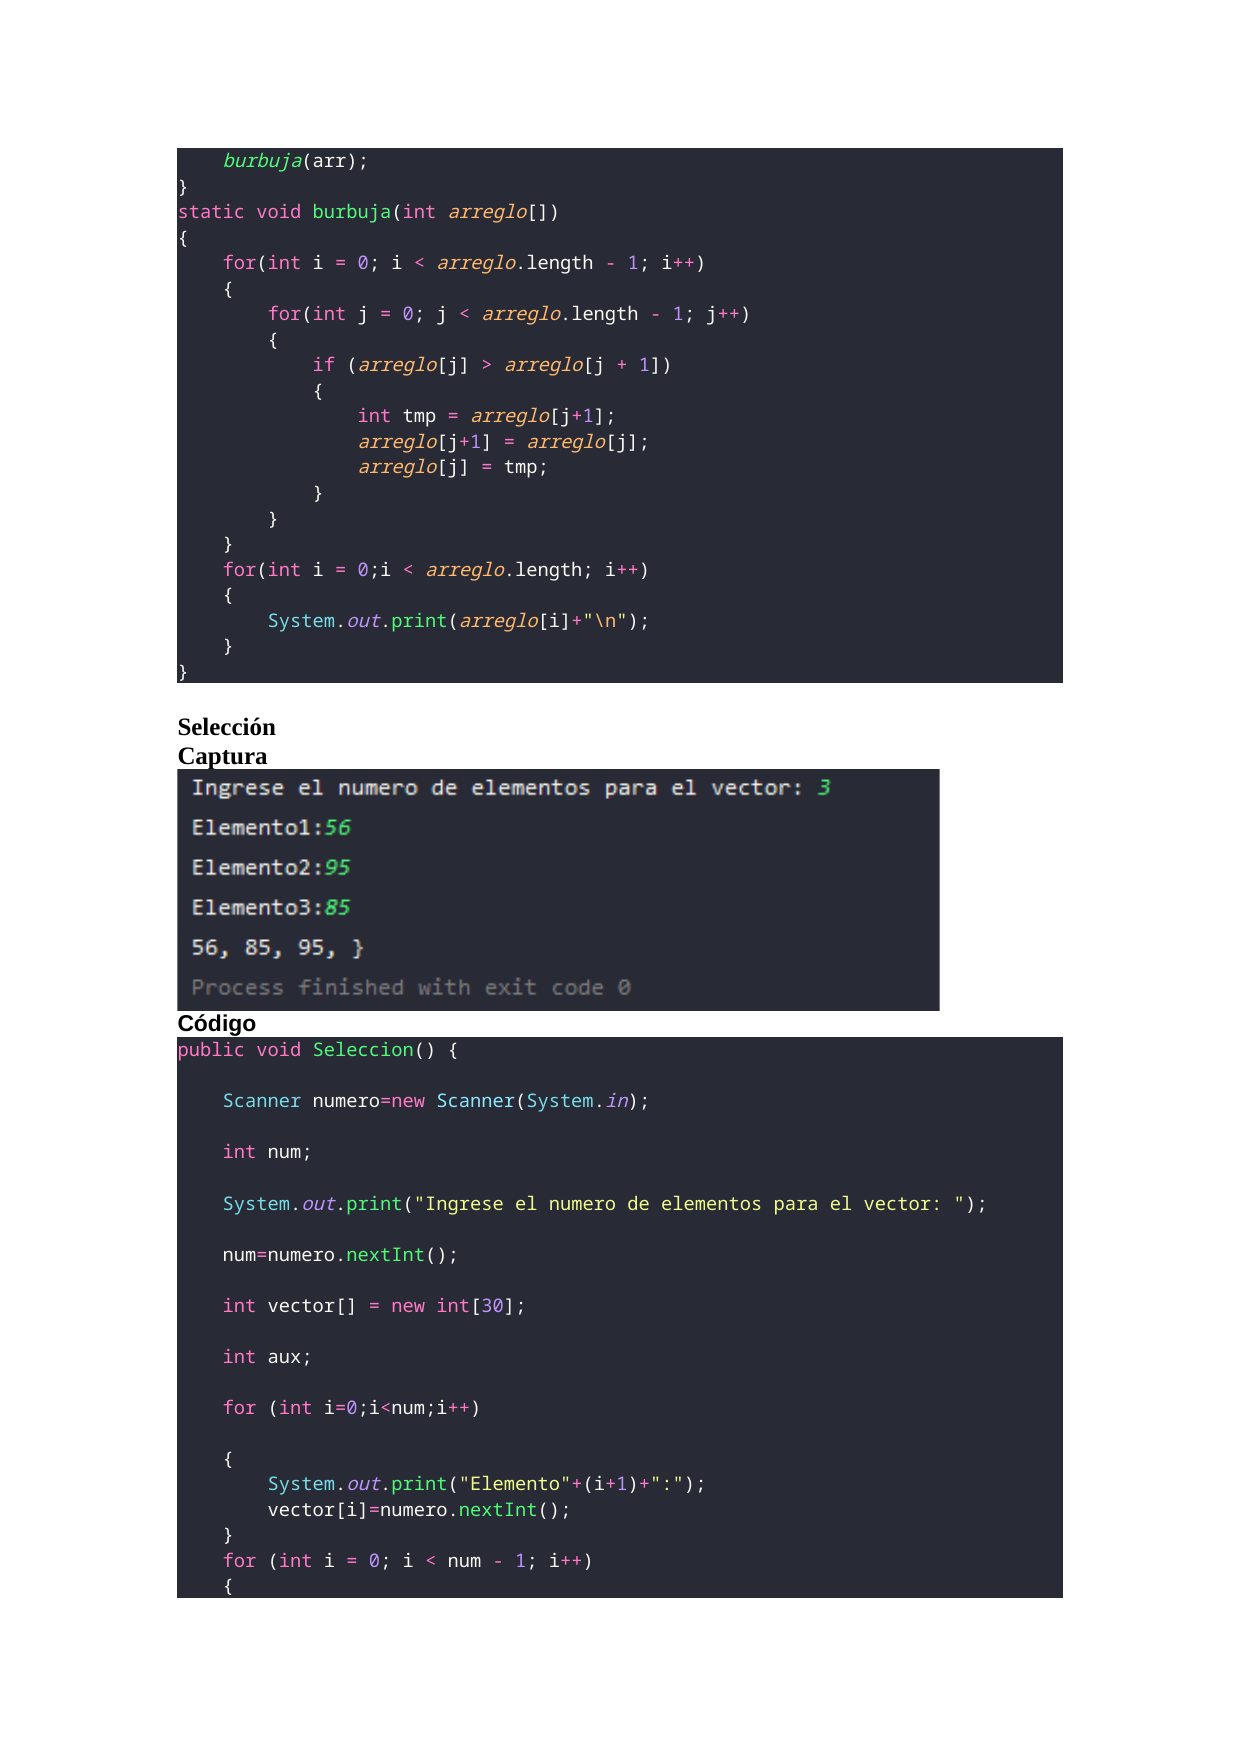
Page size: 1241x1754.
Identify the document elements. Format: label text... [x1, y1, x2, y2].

text Código [177, 1010, 1063, 1037]
picture [177, 769, 940, 1011]
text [177, 1037, 1063, 1598]
text Captura [177, 741, 1063, 770]
text Selección [177, 712, 1063, 741]
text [177, 148, 1063, 683]
